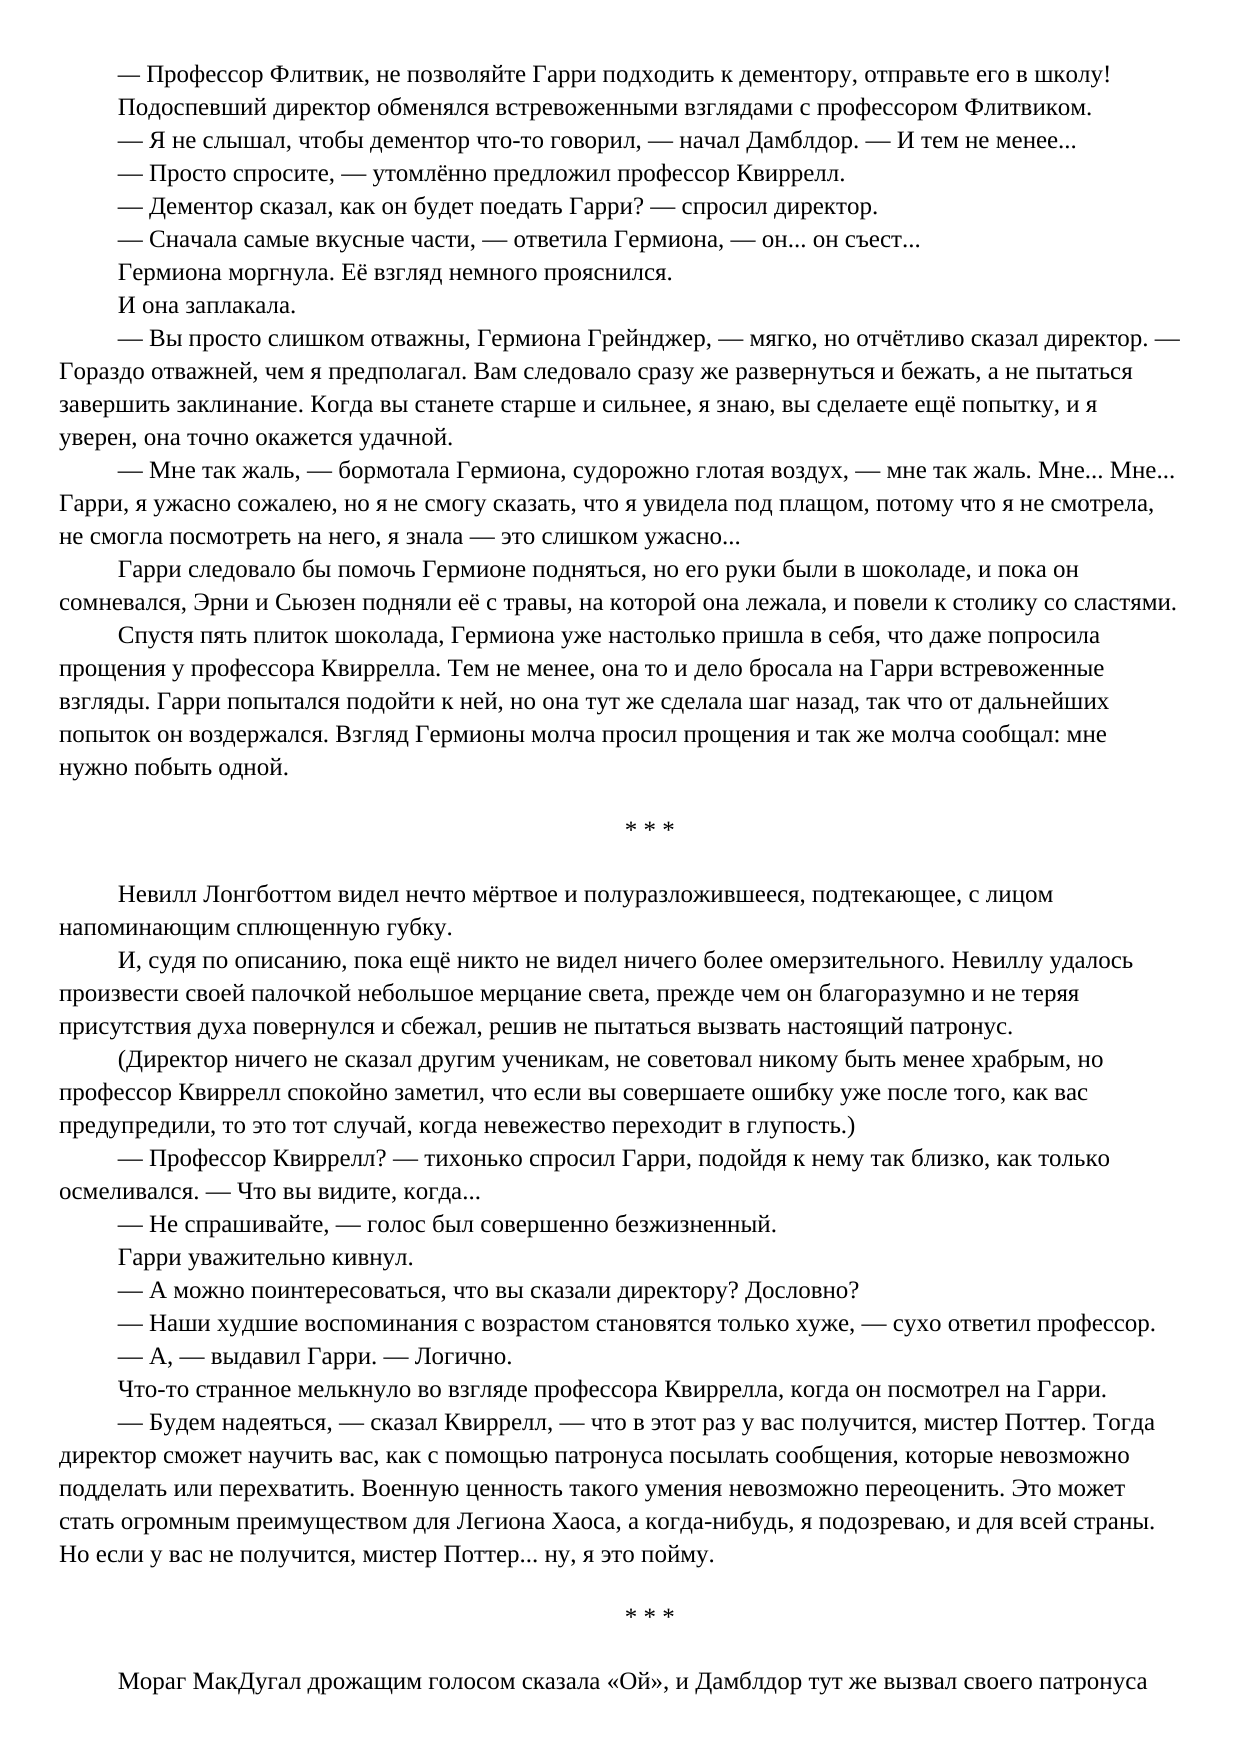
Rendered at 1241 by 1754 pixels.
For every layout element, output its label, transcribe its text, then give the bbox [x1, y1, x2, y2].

text — Будем надеяться, — сказал Квиррелл, — что в этот раз у вас получится, мистер Поттер. Тогда директор сможет научить вас, как с помощью патронуса посылать сообщения, которые невозможно подделать или перехватить. Военную ценность такого умения невозможно переоценить. Это может стать огромным преимуществом для Легиона Хаоса, а когда-нибудь, я подозреваю, и для всей страны. Но если у вас не получится, мистер Поттер... ну, я это пойму. [59, 1407, 1181, 1568]
text — Наши худшие воспоминания с возрастом становятся только хуже, — сухо ответил профессор. [59, 1308, 1181, 1337]
text — Сначала самые вкусные части, — ответила Гермиона, — он... он съест... [59, 224, 1181, 253]
text * * * [59, 1602, 1181, 1631]
text Невилл Лонгботтом видел нечто мёртвое и полуразложившееся, подтекающее, с лицом напоминающим сплющенную губку. [59, 879, 1181, 941]
text Гарри уважительно кивнул. [59, 1242, 1181, 1271]
text (Директор ничего не сказал другим ученикам, не советовал никому быть менее храбрым, но профессор Квиррелл спокойно заметил, что если вы совершаете ошибку уже после того, как вас предупредили, то это тот случай, когда невежество переходит в глупость.) [59, 1044, 1181, 1139]
text — Профессор Квиррелл? — тихонько спросил Гарри, подойдя к нему так близко, как только осмеливался. — Что вы видите, когда... [59, 1143, 1181, 1205]
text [59, 1666, 1181, 1694]
text — Профессор Флитвик, не позволяйте Гарри подходить к дементору, отправьте его в школу! [59, 59, 1181, 88]
text — Просто спросите, — утомлённо предложил профессор Квиррелл. [59, 158, 1181, 187]
text — А можно поинтересоваться, что вы сказали директору? Дословно? [59, 1275, 1181, 1304]
text * * * [59, 816, 1181, 844]
text И она заплакала. [59, 290, 1181, 319]
text — А, — выдавил Гарри. — Логично. [59, 1341, 1181, 1370]
text Что-то странное мелькнуло во взгляде профессора Квиррелла, когда он посмотрел на Гарри. [59, 1374, 1181, 1403]
text Подоспевший директор обменялся встревоженными взглядами с профессором Флитвиком. [59, 92, 1181, 121]
text Гарри следовало бы помочь Гермионе подняться, но его руки были в шоколаде, и пока он сомневался, Эрни и Сьюзен подняли её с травы, на которой она лежала, и повели к столику со сластями. [59, 554, 1181, 616]
text Гермиона моргнула. Её взгляд немного прояснился. [59, 257, 1181, 286]
text — Мне так жаль, — бормотала Гермиона, судорожно глотая воздух, — мне так жаль. Мне... Мне... Гарри, я ужасно сожалею, но я не смогу сказать, что я увидела под плащом, потому что я не смотрела, не смогла посмотреть на него, я знала — это слишком ужасно... [59, 455, 1181, 550]
text — Не спрашивайте, — голос был совершенно безжизненный. [59, 1209, 1181, 1238]
text И, судя по описанию, пока ещё никто не видел ничего более омерзительного. Невиллу удалось произвести своей палочкой небольшое мерцание света, прежде чем он благоразумно и не теряя присутствия духа повернулся и сбежал, решив не пытаться вызвать настоящий патронус. [59, 945, 1181, 1040]
text Спустя пять плиток шоколада, Гермиона уже настолько пришла в себя, что даже попросила прощения у профессора Квиррелла. Тем не менее, она то и дело бросала на Гарри встревоженные взгляды. Гарри попытался подойти к ней, но она тут же сделала шаг назад, так что от дальнейших попыток он воздержался. Взгляд Гермионы молча просил прощения и так же молча сообщал: мне нужно побыть одной. [59, 620, 1181, 781]
text — Дементор сказал, как он будет поедать Гарри? — спросил директор. [59, 191, 1181, 220]
text — Вы просто слишком отважны, Гермиона Грейнджер, — мягко, но отчётливо сказал директор. — Гораздо отважней, чем я предполагал. Вам следовало сразу же развернуться и бежать, а не пытаться завершить заклинание. Когда вы станете старше и сильнее, я знаю, вы сделаете ещё попытку, и я уверен, она точно окажется удачной. [59, 323, 1181, 451]
text — Я не слышал, чтобы дементор что-то говорил, — начал Дамблдор. — И тем не менее... [59, 125, 1181, 154]
